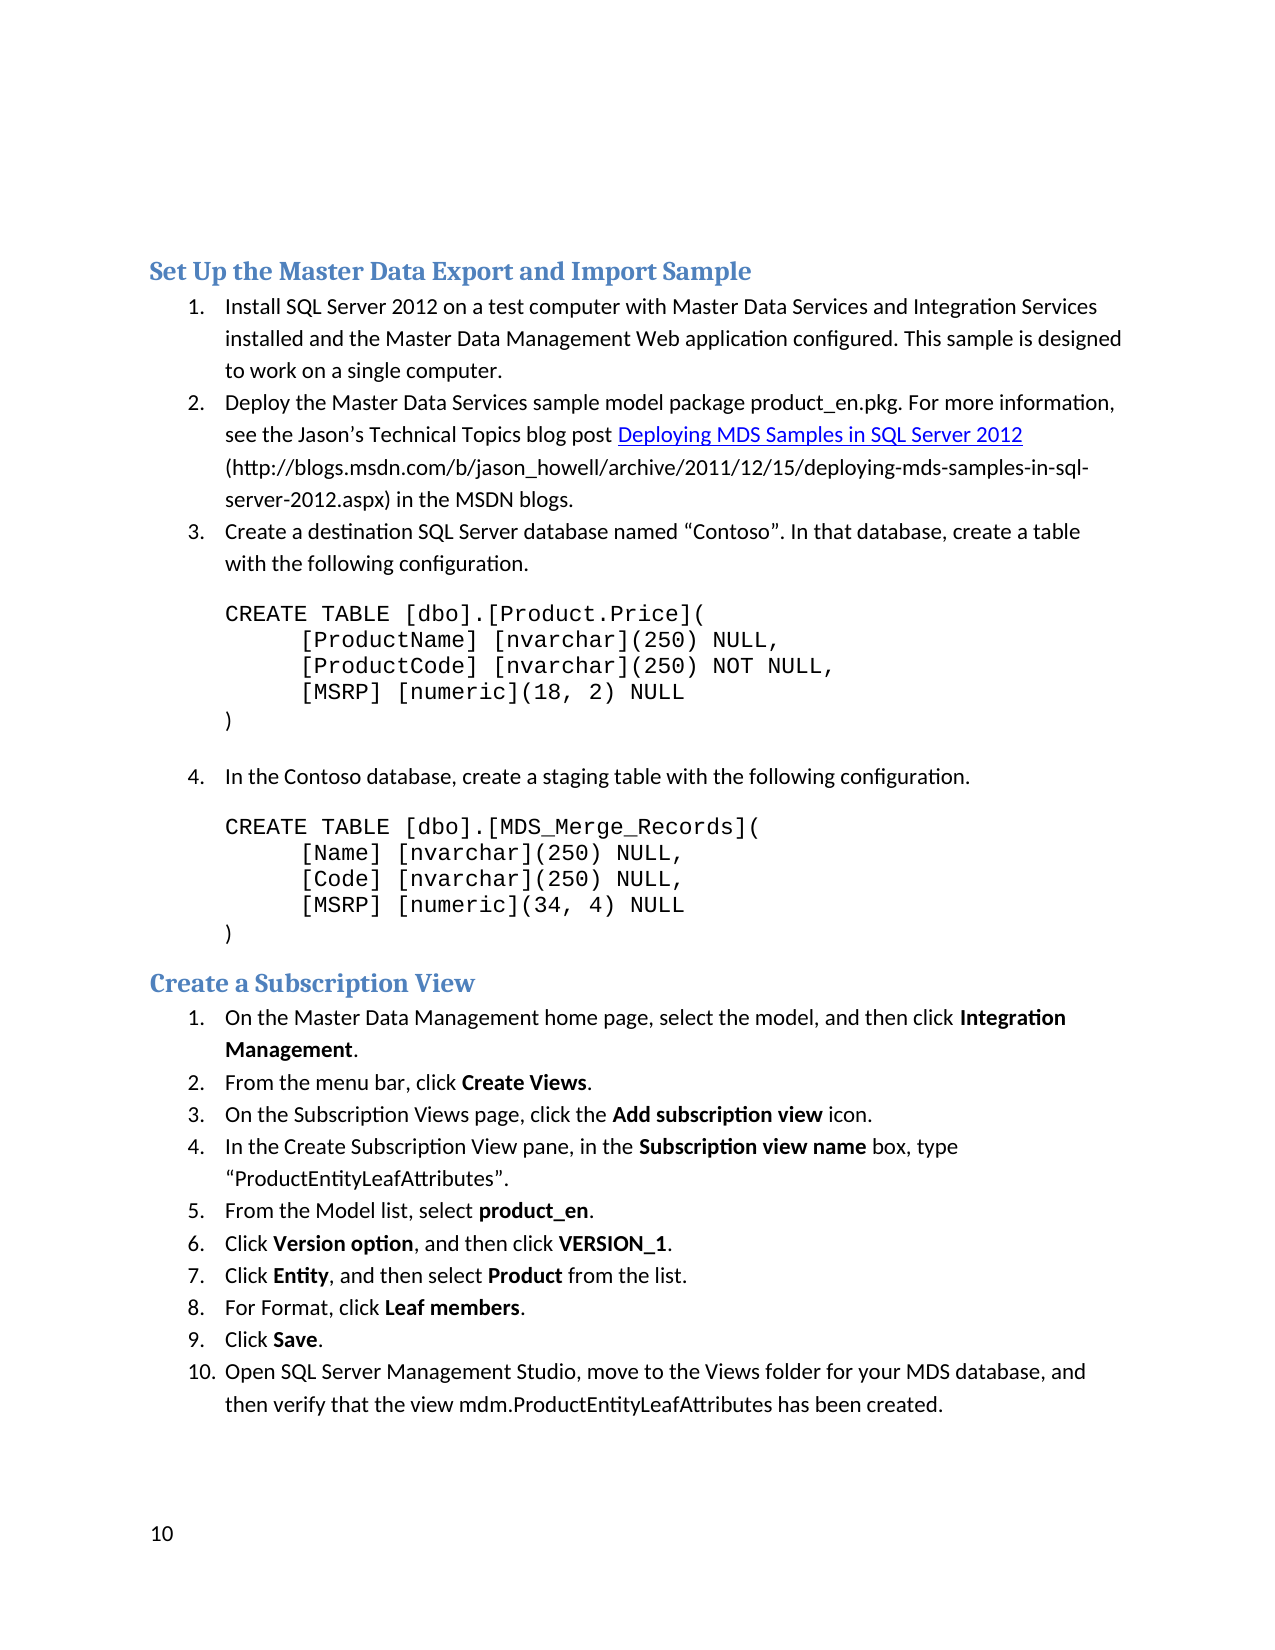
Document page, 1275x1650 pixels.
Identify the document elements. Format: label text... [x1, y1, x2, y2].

list In the Contoso database, create a staging table with the following configuration. [187, 762, 1125, 790]
list From the menu bar, click Create Views. [187, 1068, 1125, 1096]
text ) [187, 706, 1125, 734]
list For Format, click Leaf members. [187, 1293, 1125, 1321]
text [ProductName] [nvarchar](250) NULL, [187, 628, 1125, 654]
list Deploy the Master Data Services sample model package product_en.pkg. For more information, see the Jason’s Technical Topics blog post Deploying MDS Samples in SQL Server 2012 (http://blogs.msdn.com/b/jason_howell/archive/2011/12/15/deploying-mds-samples-in-sql-server-2012.aspx) in the MSDN blogs. [187, 388, 1125, 513]
text ) [187, 919, 1125, 947]
list In the Create Subscription View pane, in the Subscription view name box, type “ProductEntityLeafAttributes”. [187, 1132, 1125, 1192]
text [Name] [nvarchar](250) NULL, [187, 841, 1125, 867]
text [Code] [nvarchar](250) NULL, [187, 867, 1125, 893]
subtitle Set Up the Master Data Export and Import Sample [150, 256, 1125, 287]
subtitle Create a Subscription View [150, 968, 1125, 999]
list On the Master Data Management home page, select the model, and then click Integration Management. [187, 1003, 1125, 1064]
text [MSRP] [numeric](18, 2) NULL [187, 680, 1125, 706]
text CREATE TABLE [dbo].[Product.Price]( [187, 602, 1125, 628]
text [MSRP] [numeric](34, 4) NULL [187, 893, 1125, 919]
list On the Subscription Views page, click the Add subscription view icon. [187, 1100, 1125, 1128]
list From the Model list, select product_en. [187, 1197, 1125, 1224]
list Click Version option, and then click VERSION_1. [187, 1229, 1125, 1257]
text [ProductCode] [nvarchar](250) NOT NULL, [187, 654, 1125, 680]
text CREATE TABLE [dbo].[MDS_Merge_Records]( [187, 815, 1125, 841]
list Click Save. [187, 1325, 1125, 1353]
list Install SQL Server 2012 on a test computer with Master Data Services and Integration Services installed and the Master Data Management Web application configured. This sample is designed to work on a single computer. [187, 292, 1125, 384]
list Open SQL Server Management Studio, move to the Views folder for your MDS database, and then verify that the view mdm.ProductEntityLeafAttributes has been created. [187, 1357, 1125, 1418]
list Click Entity, and then select Product from the list. [187, 1261, 1125, 1289]
list Create a destination SQL Server database named “Contoso”. In that database, create a table with the following configuration. [187, 517, 1125, 577]
